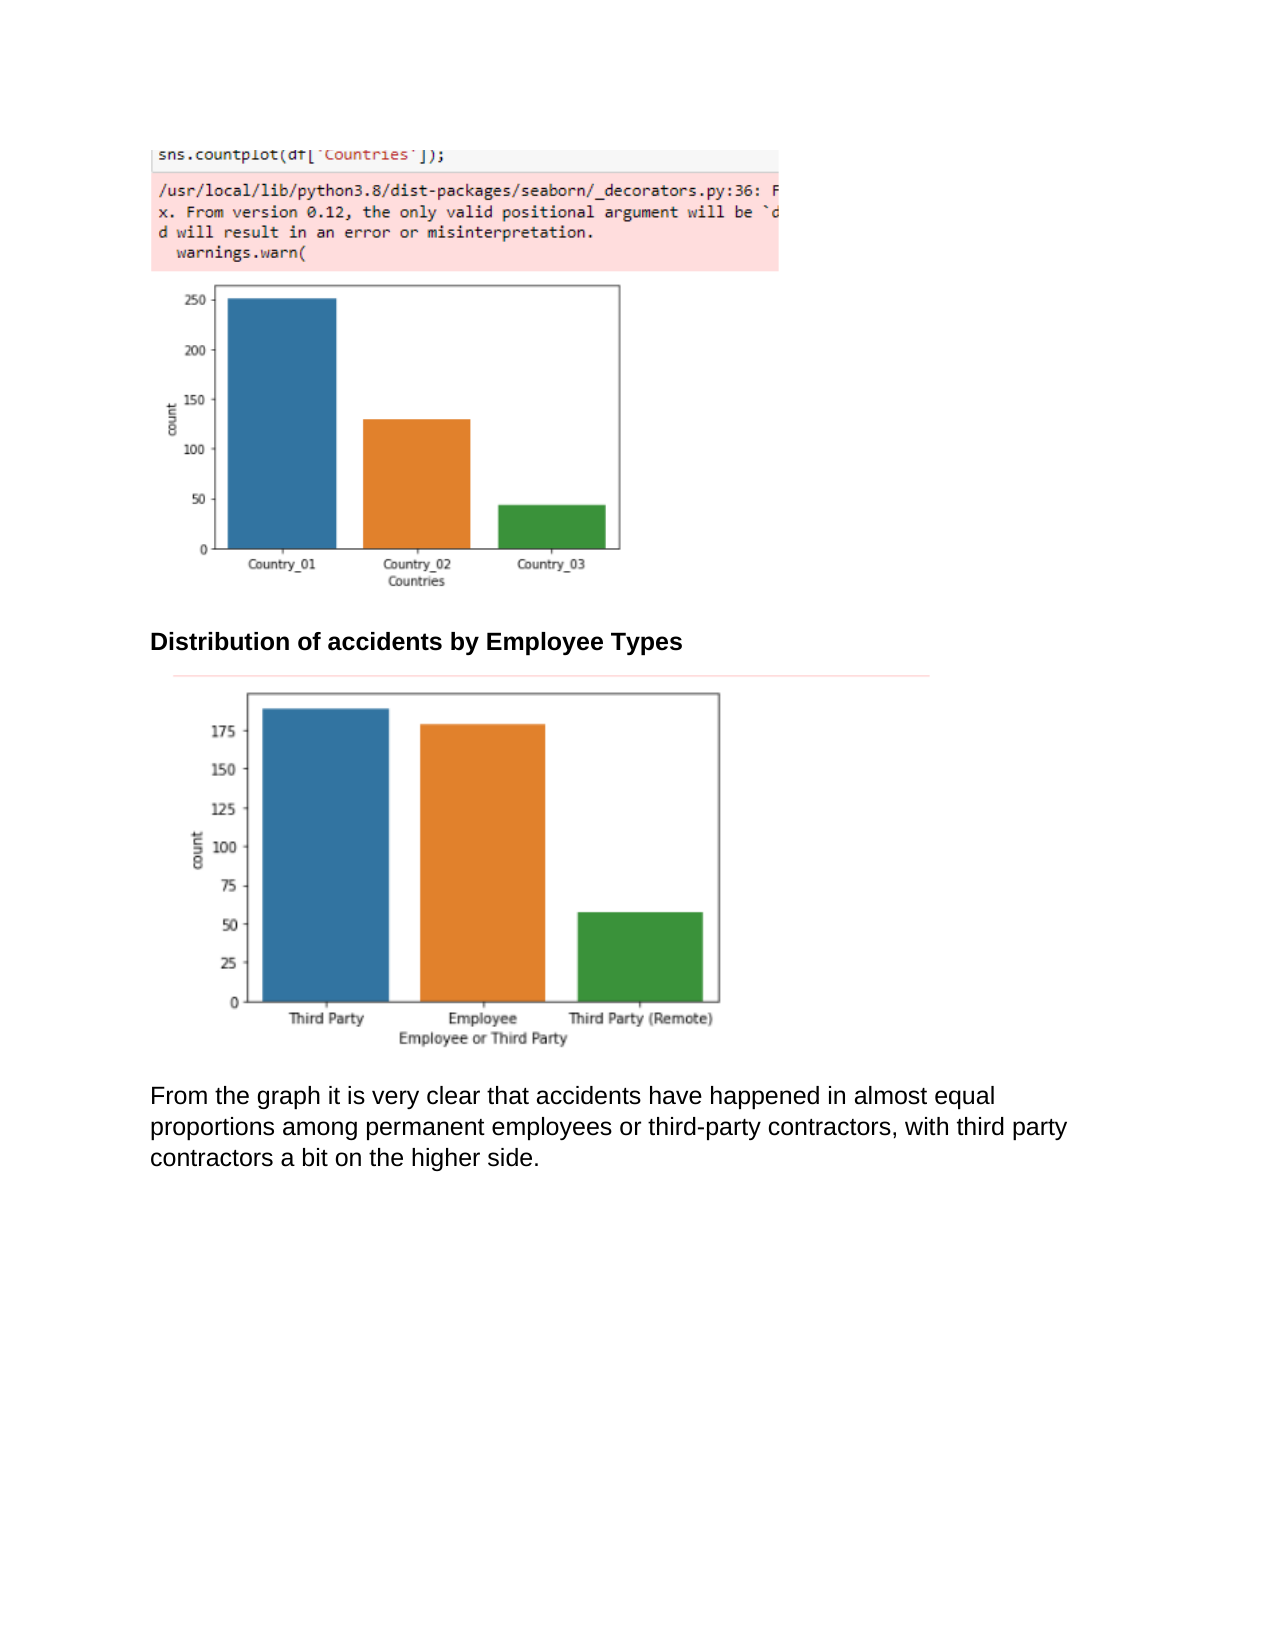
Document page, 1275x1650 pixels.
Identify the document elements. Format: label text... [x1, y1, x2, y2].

text From the graph it is very clear that accidents have happened in almost equal proportions among permanent employees or third-party contractors, with third party contractors a bit on the higher side. [150, 1081, 1125, 1172]
text Distribution of accidents by Employee Types [150, 627, 1125, 656]
picture [150, 675, 930, 1063]
picture [150, 150, 779, 609]
